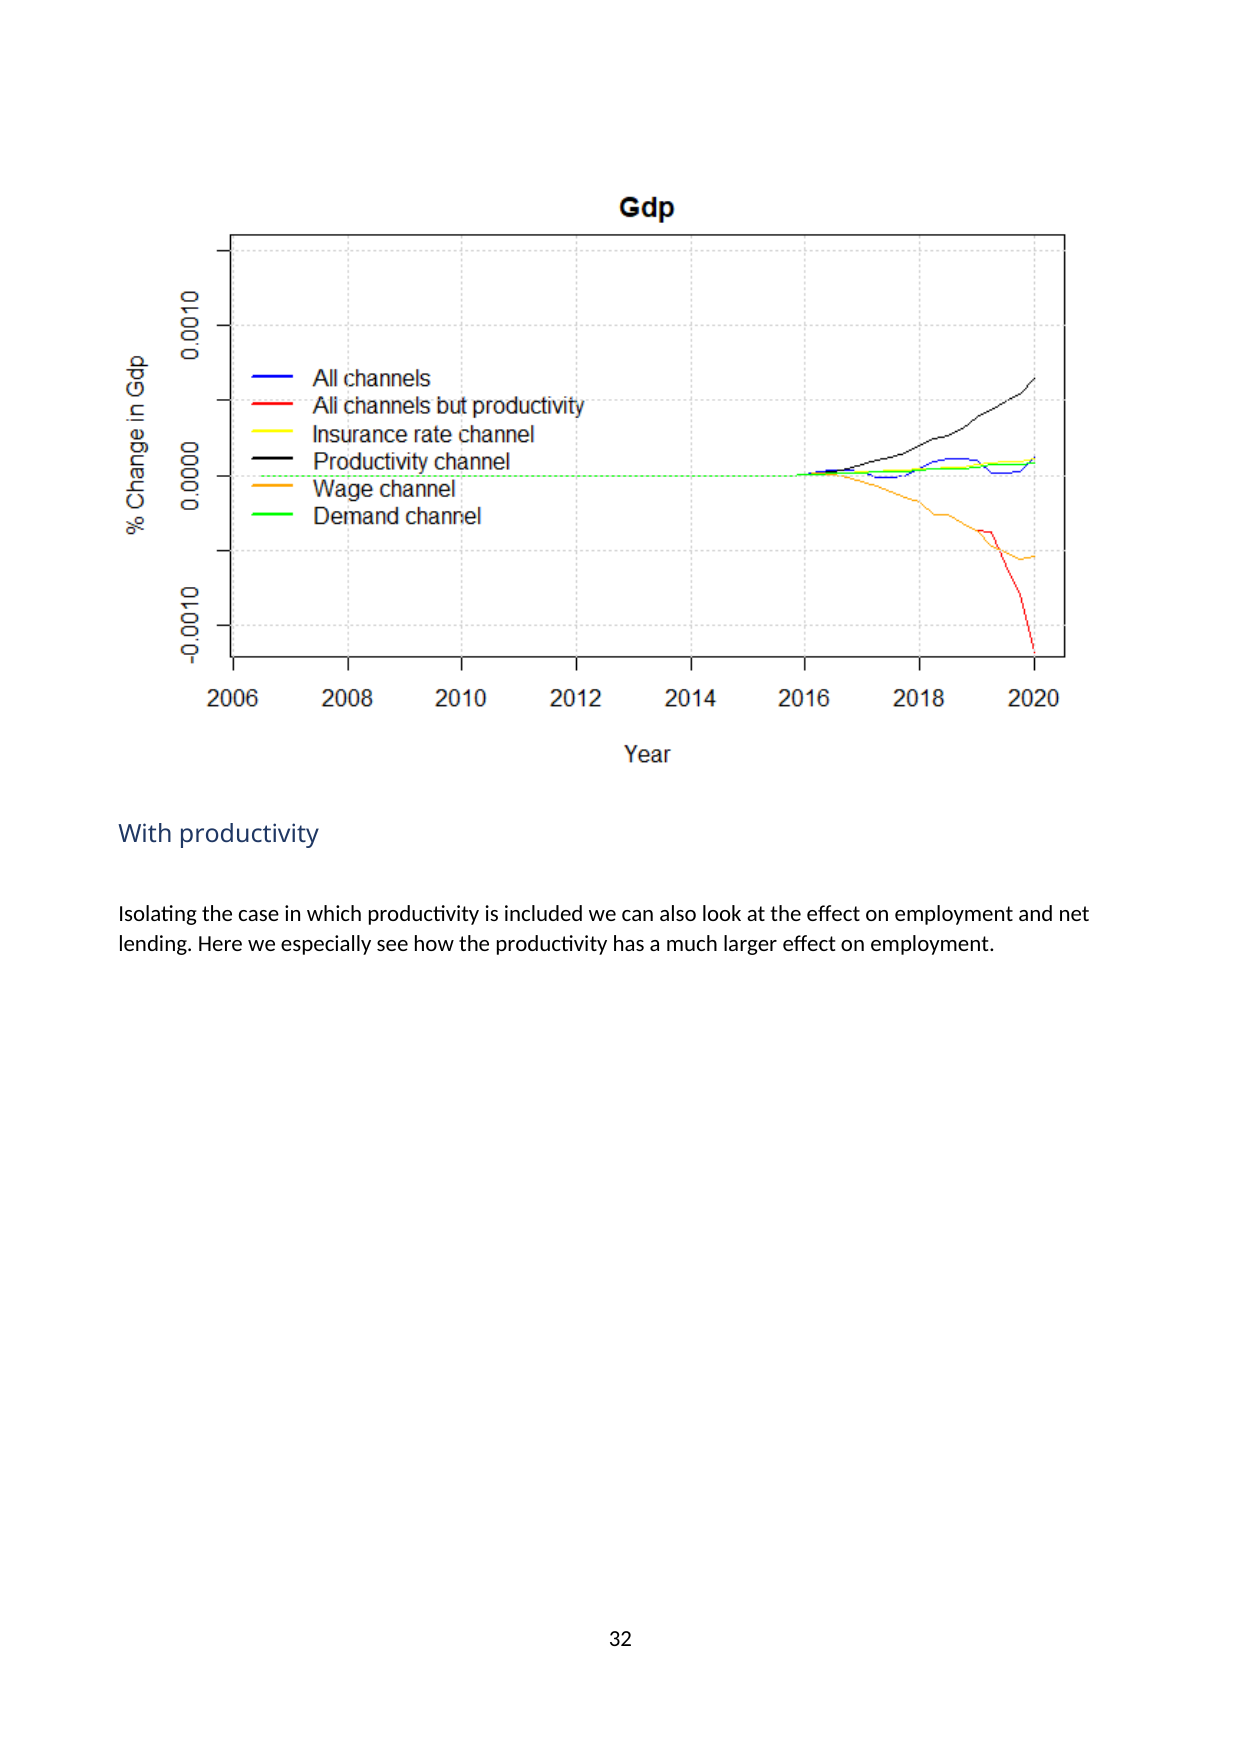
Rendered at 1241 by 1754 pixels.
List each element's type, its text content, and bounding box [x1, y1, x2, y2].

text Isolating the case in which productivity is included we can also look at the effect on employment and net lending. Here we especially see how the productivity has a much larger effect on employment. [118, 899, 1122, 957]
subtitle With productivity [118, 816, 1122, 850]
picture [118, 177, 1123, 797]
